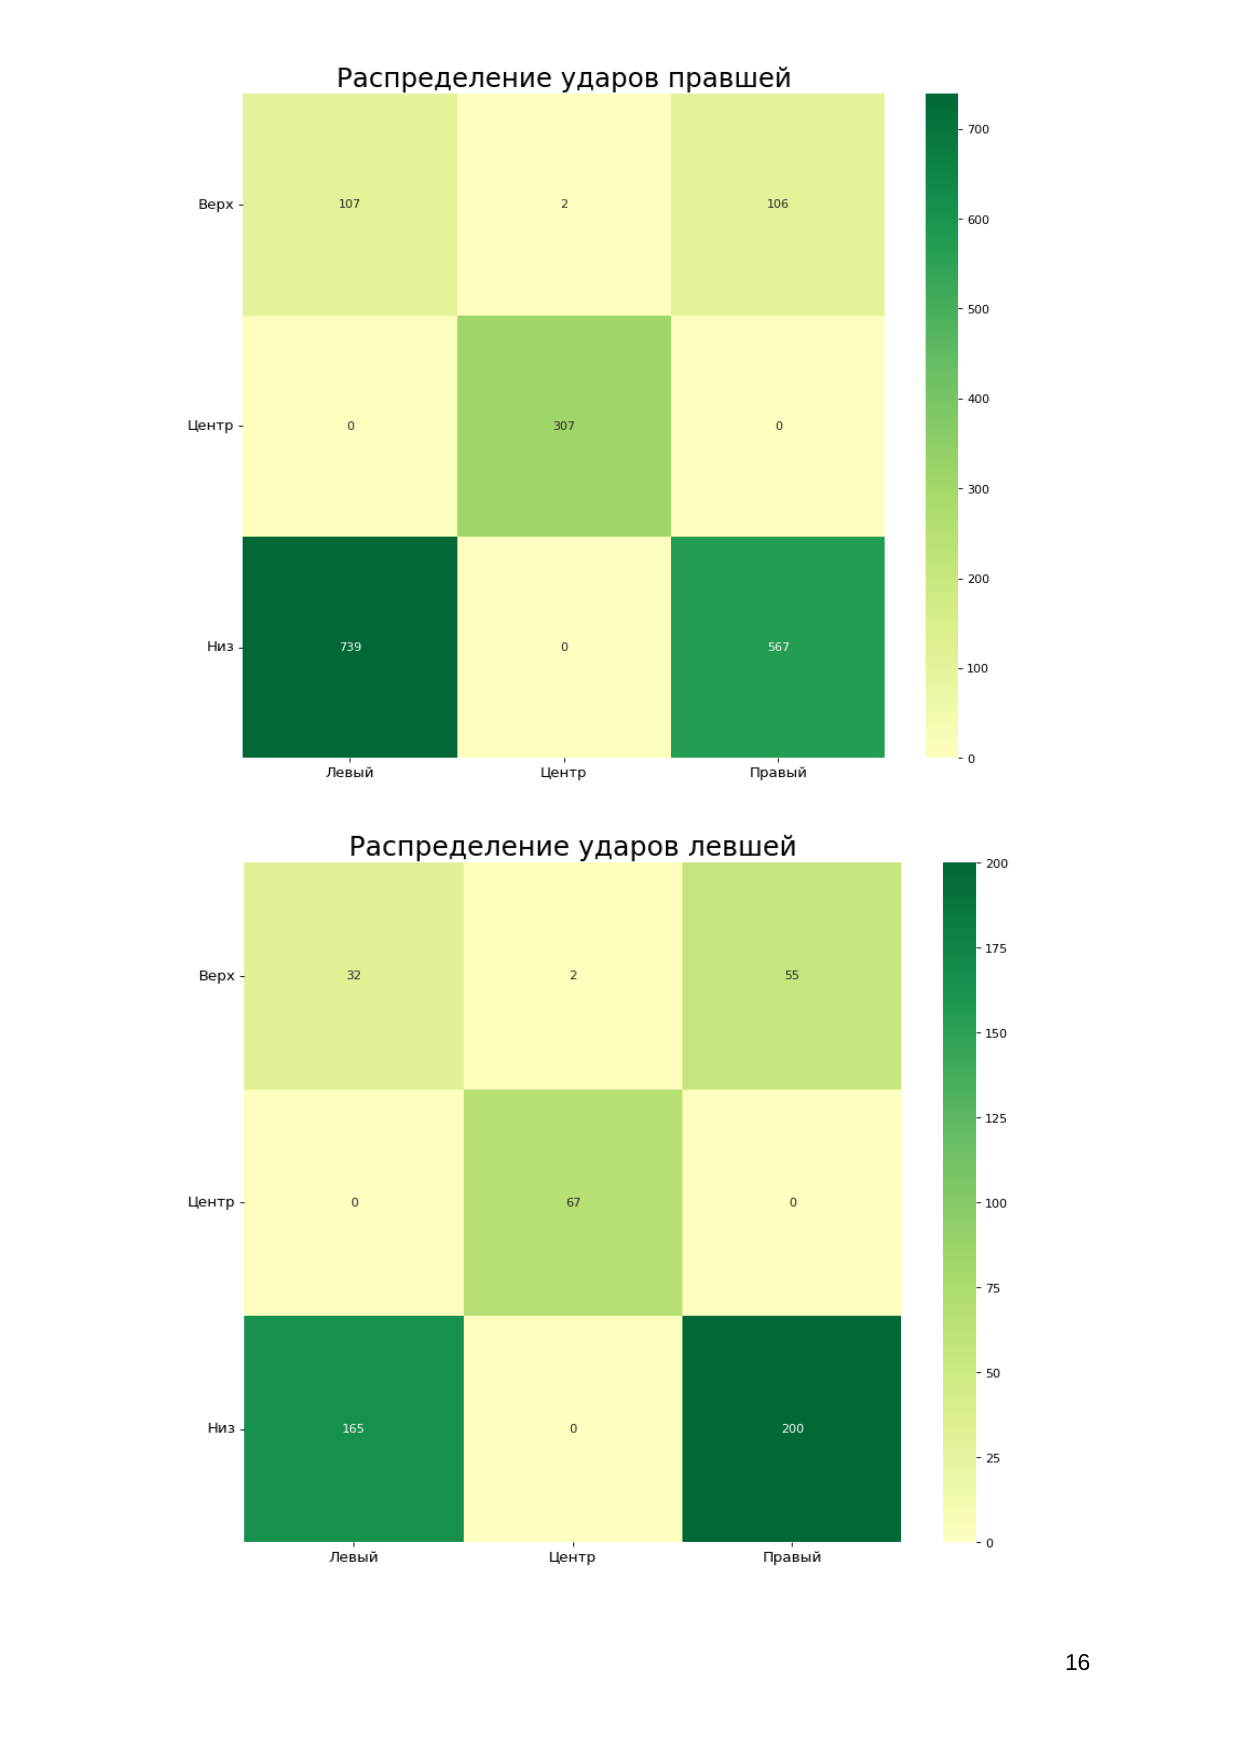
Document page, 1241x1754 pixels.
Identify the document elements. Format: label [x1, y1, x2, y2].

picture [179, 59, 998, 789]
picture [179, 827, 1017, 1574]
